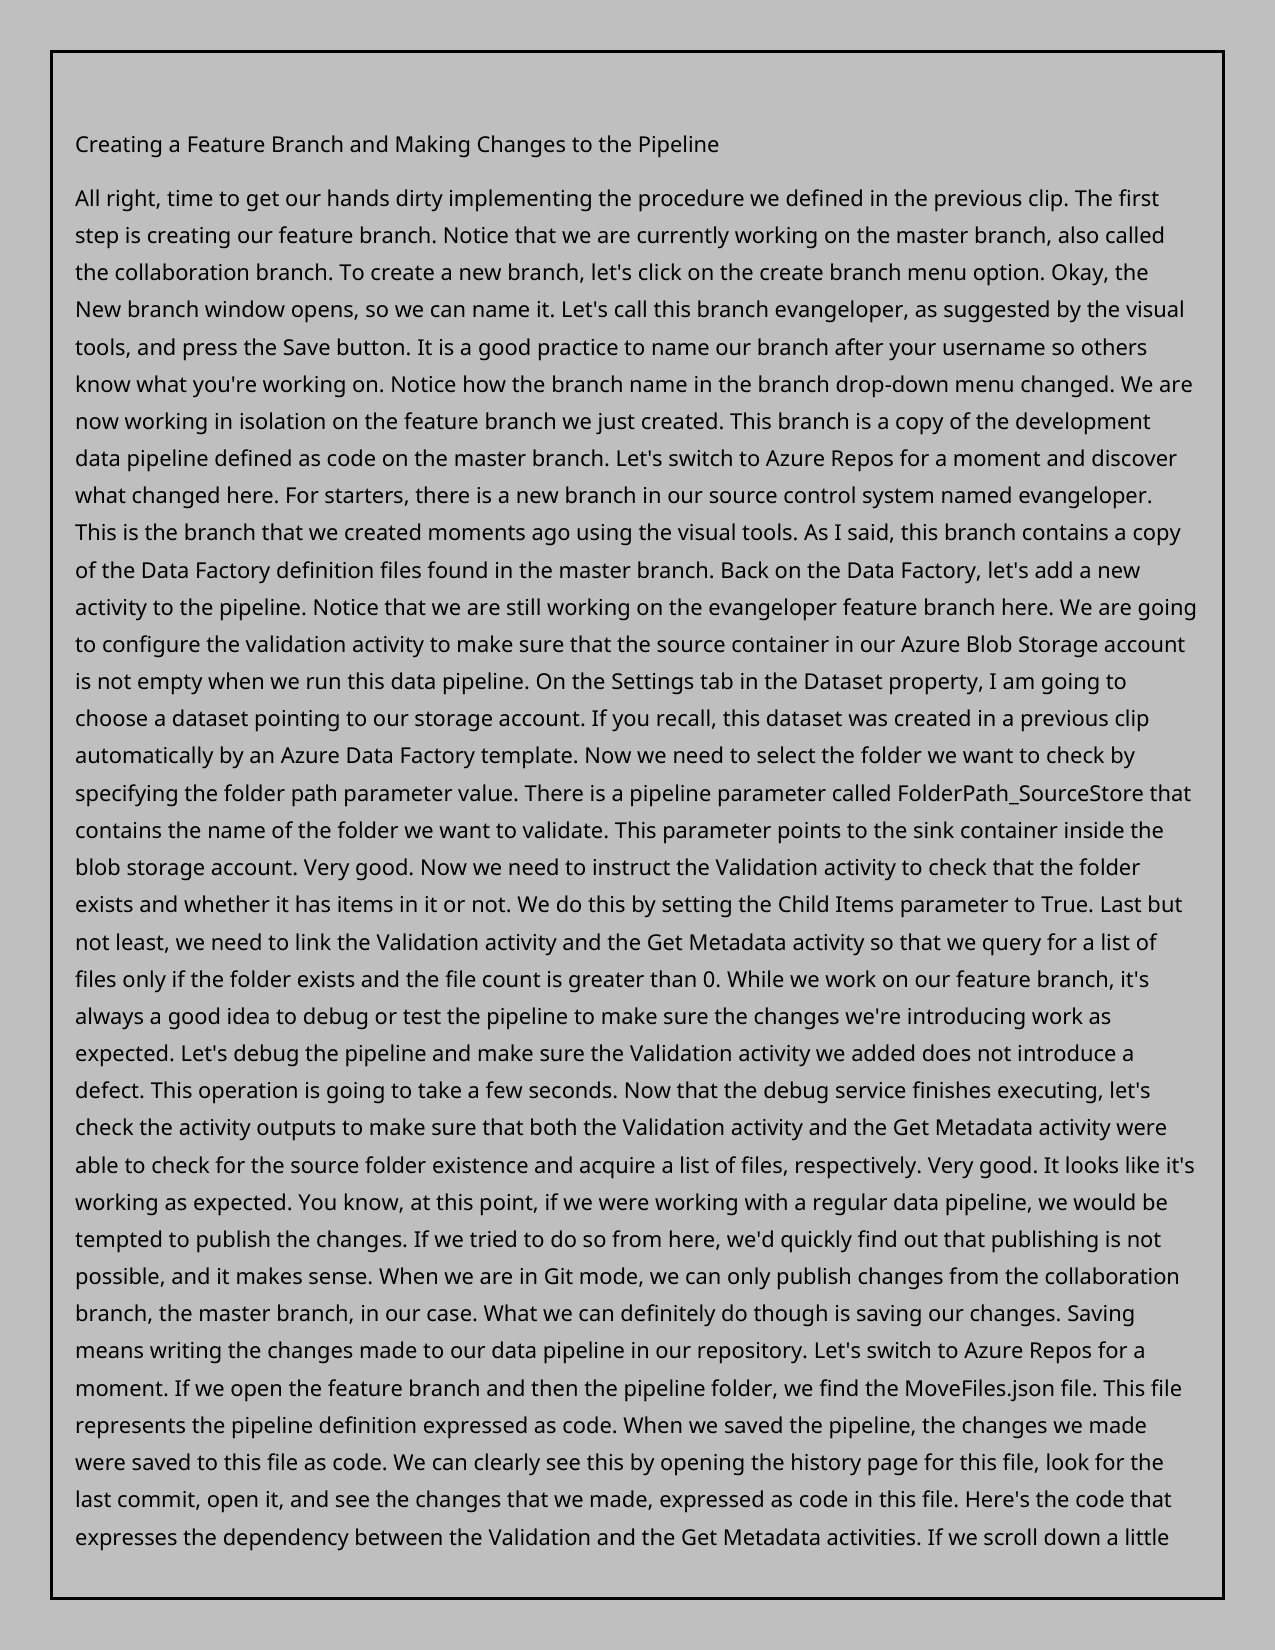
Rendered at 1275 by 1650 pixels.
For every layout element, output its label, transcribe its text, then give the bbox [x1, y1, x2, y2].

text Creating a Feature Branch and Making Changes to the Pipeline [75, 129, 1200, 159]
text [75, 183, 1200, 1551]
